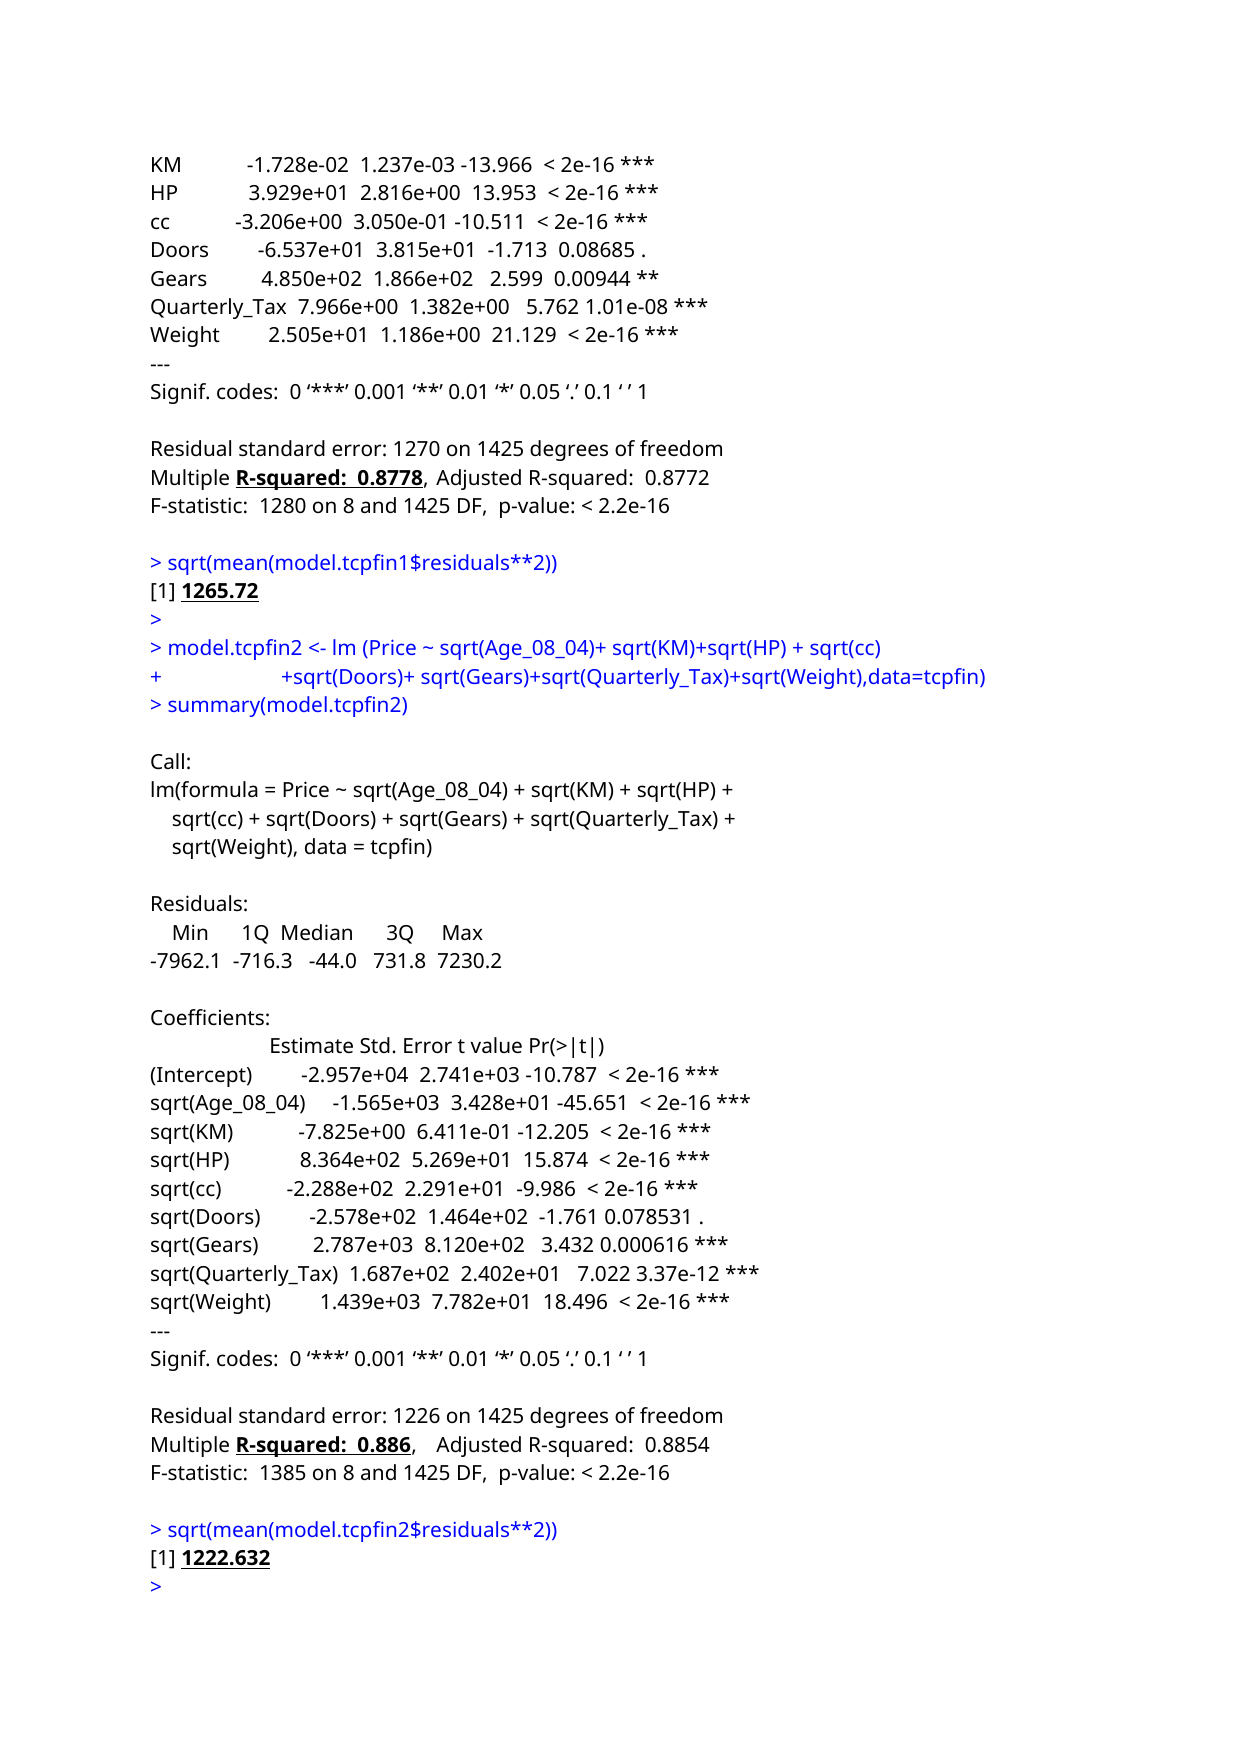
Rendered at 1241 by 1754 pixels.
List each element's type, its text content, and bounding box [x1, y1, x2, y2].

text sqrt(Weight), data = tcpfin) [150, 832, 1090, 861]
text Estimate Std. Error t value Pr(>|t|) [150, 1032, 1090, 1060]
text HP 3.929e+01 2.816e+00 13.953 < 2e-16 *** [150, 178, 1090, 207]
text cc -3.206e+00 3.050e-01 -10.511 < 2e-16 *** [150, 207, 1090, 235]
text > summary(model.tcpfin2) [150, 690, 1090, 719]
text -7962.1 -716.3 -44.0 731.8 7230.2 [150, 946, 1090, 975]
text F-statistic: 1280 on 8 and 1425 DF, p-value: < 2.2e-16 [150, 491, 1090, 520]
text + +sqrt(Doors)+ sqrt(Gears)+sqrt(Quarterly_Tax)+sqrt(Weight),data=tcpfin) [150, 662, 1090, 690]
text Min 1Q Median 3Q Max [150, 918, 1090, 946]
text > [150, 1572, 1090, 1600]
text sqrt(cc) -2.288e+02 2.291e+01 -9.986 < 2e-16 *** [150, 1174, 1090, 1202]
text sqrt(Gears) 2.787e+03 8.120e+02 3.432 0.000616 *** [150, 1231, 1090, 1259]
text F-statistic: 1385 on 8 and 1425 DF, p-value: < 2.2e-16 [150, 1458, 1090, 1487]
text > [150, 605, 1090, 633]
text Residuals: [150, 889, 1090, 918]
text --- [150, 349, 1090, 377]
text Weight 2.505e+01 1.186e+00 21.129 < 2e-16 *** [150, 321, 1090, 349]
text Coefficients: [150, 1003, 1090, 1032]
text lm(formula = Price ~ sqrt(Age_08_04) + sqrt(KM) + sqrt(HP) + [150, 776, 1090, 804]
text --- [150, 1316, 1090, 1344]
text Quarterly_Tax 7.966e+00 1.382e+00 5.762 1.01e-08 *** [150, 292, 1090, 321]
text [1] 1222.632 [150, 1543, 1090, 1572]
text sqrt(Doors) -2.578e+02 1.464e+02 -1.761 0.078531 . [150, 1202, 1090, 1231]
text Residual standard error: 1270 on 1425 degrees of freedom [150, 434, 1090, 463]
text (Intercept) -2.957e+04 2.741e+03 -10.787 < 2e-16 *** [150, 1060, 1090, 1088]
text > sqrt(mean(model.tcpfin1$residuals**2)) [150, 548, 1090, 577]
text sqrt(Age_08_04) -1.565e+03 3.428e+01 -45.651 < 2e-16 *** [150, 1088, 1090, 1117]
text > sqrt(mean(model.tcpfin2$residuals**2)) [150, 1515, 1090, 1543]
text Gears 4.850e+02 1.866e+02 2.599 0.00944 ** [150, 264, 1090, 292]
text Signif. codes: 0 ‘***’ 0.001 ‘**’ 0.01 ‘*’ 0.05 ‘.’ 0.1 ‘ ’ 1 [150, 377, 1090, 406]
text Residual standard error: 1226 on 1425 degrees of freedom [150, 1401, 1090, 1430]
text Multiple R-squared: 0.8778, Adjusted R-squared: 0.8772 [150, 463, 1090, 491]
text sqrt(HP) 8.364e+02 5.269e+01 15.874 < 2e-16 *** [150, 1145, 1090, 1174]
text Call: [150, 747, 1090, 776]
text Multiple R-squared: 0.886, Adjusted R-squared: 0.8854 [150, 1430, 1090, 1458]
text KM -1.728e-02 1.237e-03 -13.966 < 2e-16 *** [150, 150, 1090, 178]
text > model.tcpfin2 <- lm (Price ~ sqrt(Age_08_04)+ sqrt(KM)+sqrt(HP) + sqrt(cc) [150, 633, 1090, 662]
text sqrt(cc) + sqrt(Doors) + sqrt(Gears) + sqrt(Quarterly_Tax) + [150, 804, 1090, 832]
text sqrt(KM) -7.825e+00 6.411e-01 -12.205 < 2e-16 *** [150, 1117, 1090, 1145]
text sqrt(Quarterly_Tax) 1.687e+02 2.402e+01 7.022 3.37e-12 *** [150, 1259, 1090, 1287]
text [1] 1265.72 [150, 577, 1090, 605]
text Signif. codes: 0 ‘***’ 0.001 ‘**’ 0.01 ‘*’ 0.05 ‘.’ 0.1 ‘ ’ 1 [150, 1344, 1090, 1373]
text Doors -6.537e+01 3.815e+01 -1.713 0.08685 . [150, 235, 1090, 264]
text sqrt(Weight) 1.439e+03 7.782e+01 18.496 < 2e-16 *** [150, 1287, 1090, 1316]
